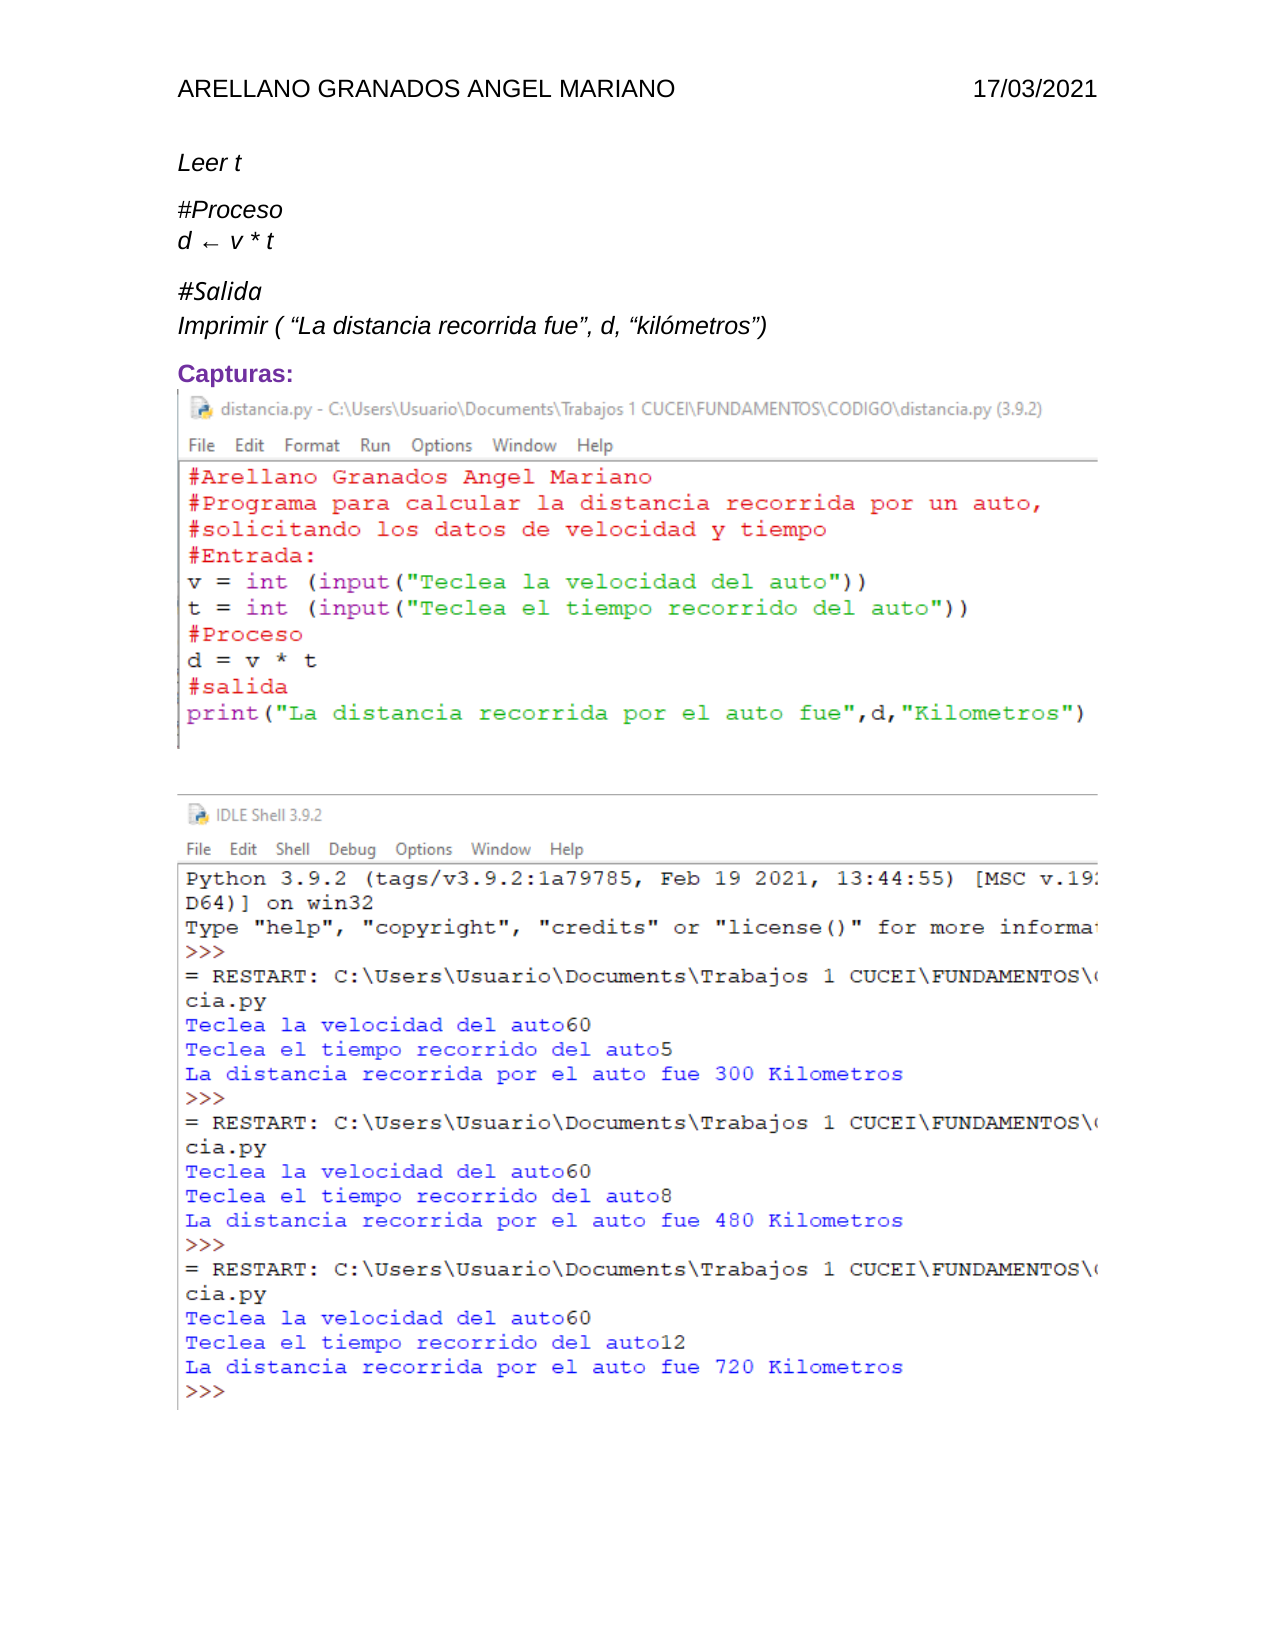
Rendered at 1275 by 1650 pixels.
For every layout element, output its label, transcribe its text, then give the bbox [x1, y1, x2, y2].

subtitle Capturas: [177, 358, 1098, 387]
text Imprimir ( “La distancia recorrida fue”, d, “kilómetros”) [177, 311, 1098, 339]
text #Proceso [177, 195, 1098, 224]
text #Salida [177, 274, 1098, 308]
picture [177, 389, 1098, 749]
text Leer t [177, 148, 1098, 176]
text d ← v * t [177, 226, 1098, 255]
picture [177, 794, 1098, 1410]
